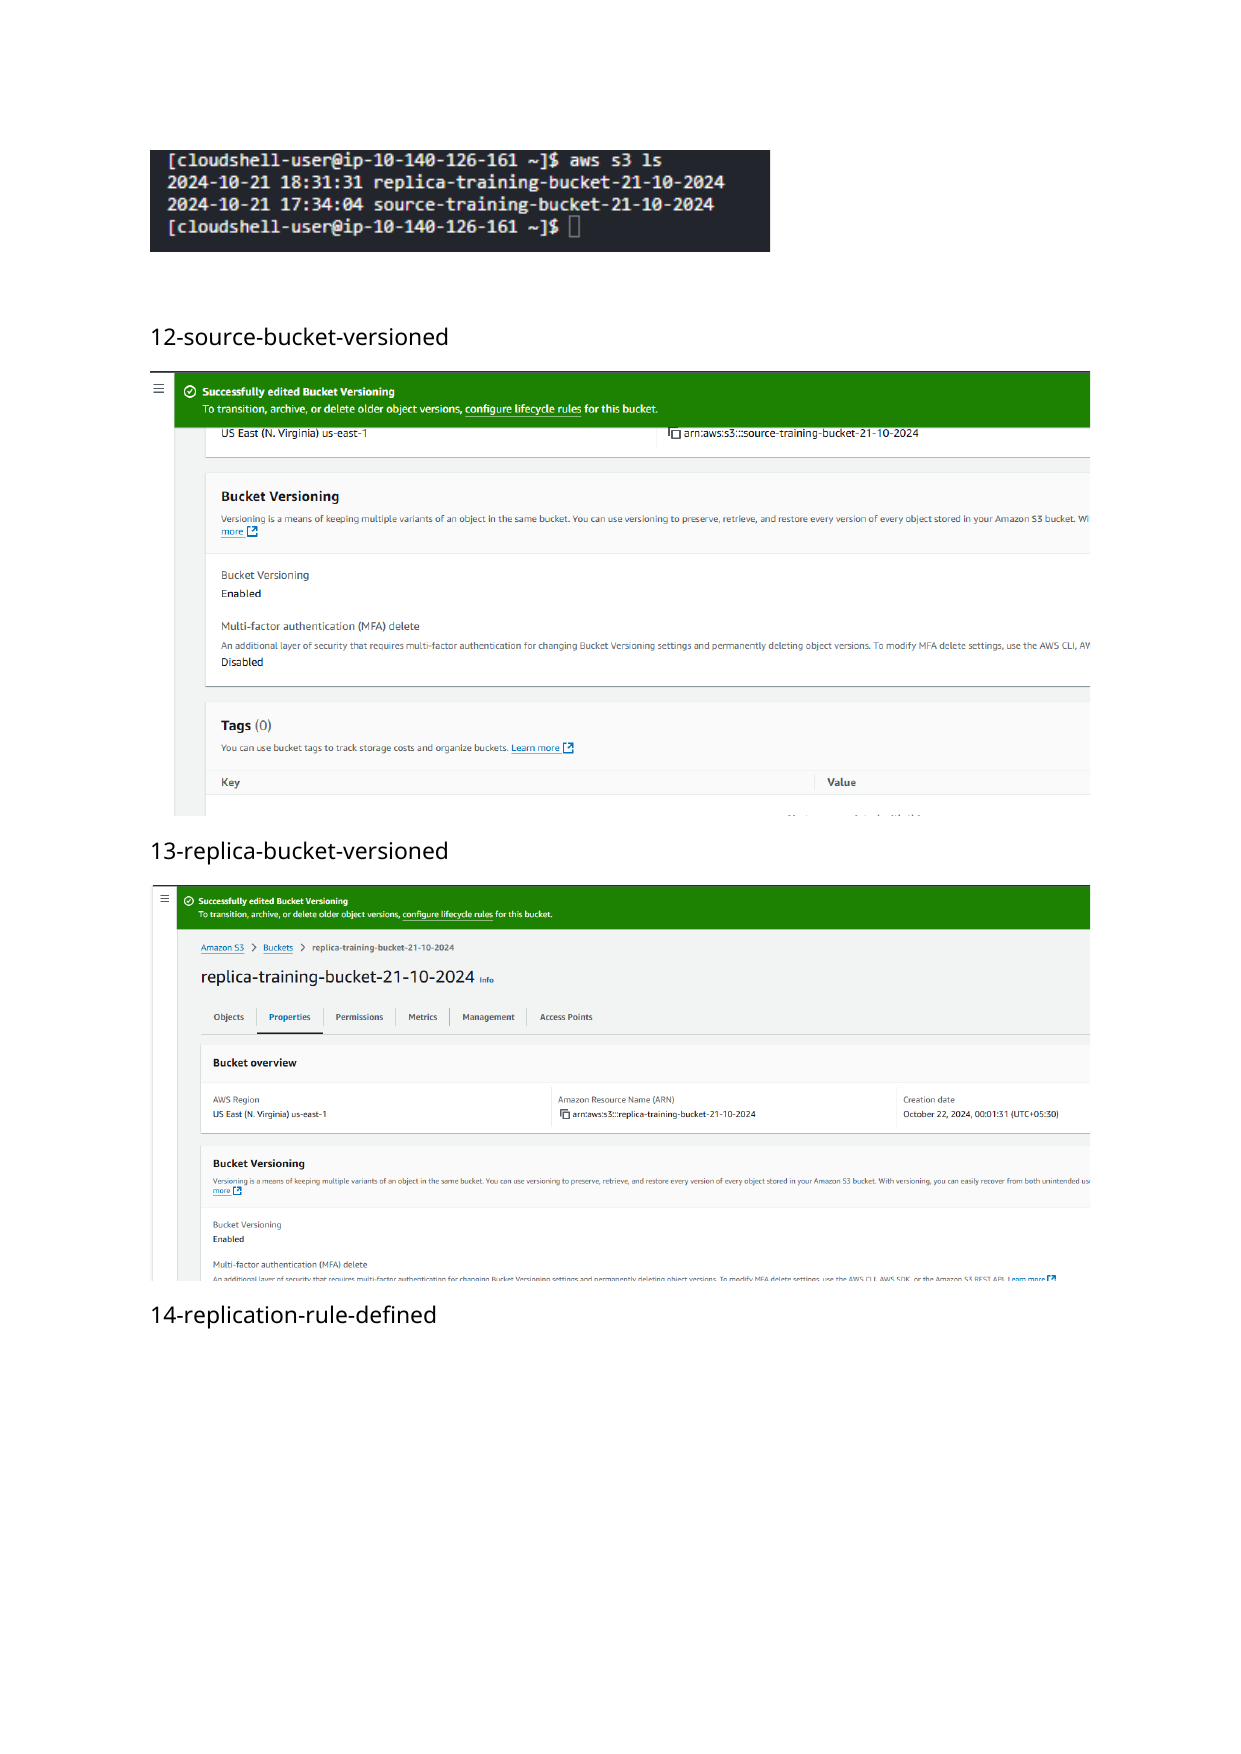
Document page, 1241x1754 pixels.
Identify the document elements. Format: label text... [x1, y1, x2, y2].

picture [150, 885, 1091, 1281]
text 12-source-bucket-versioned [150, 321, 1090, 352]
picture [150, 150, 771, 252]
text 13-replica-bucket-versioned [150, 835, 1090, 866]
text 14-replication-rule-defined [150, 1299, 1090, 1331]
picture [150, 371, 1091, 816]
